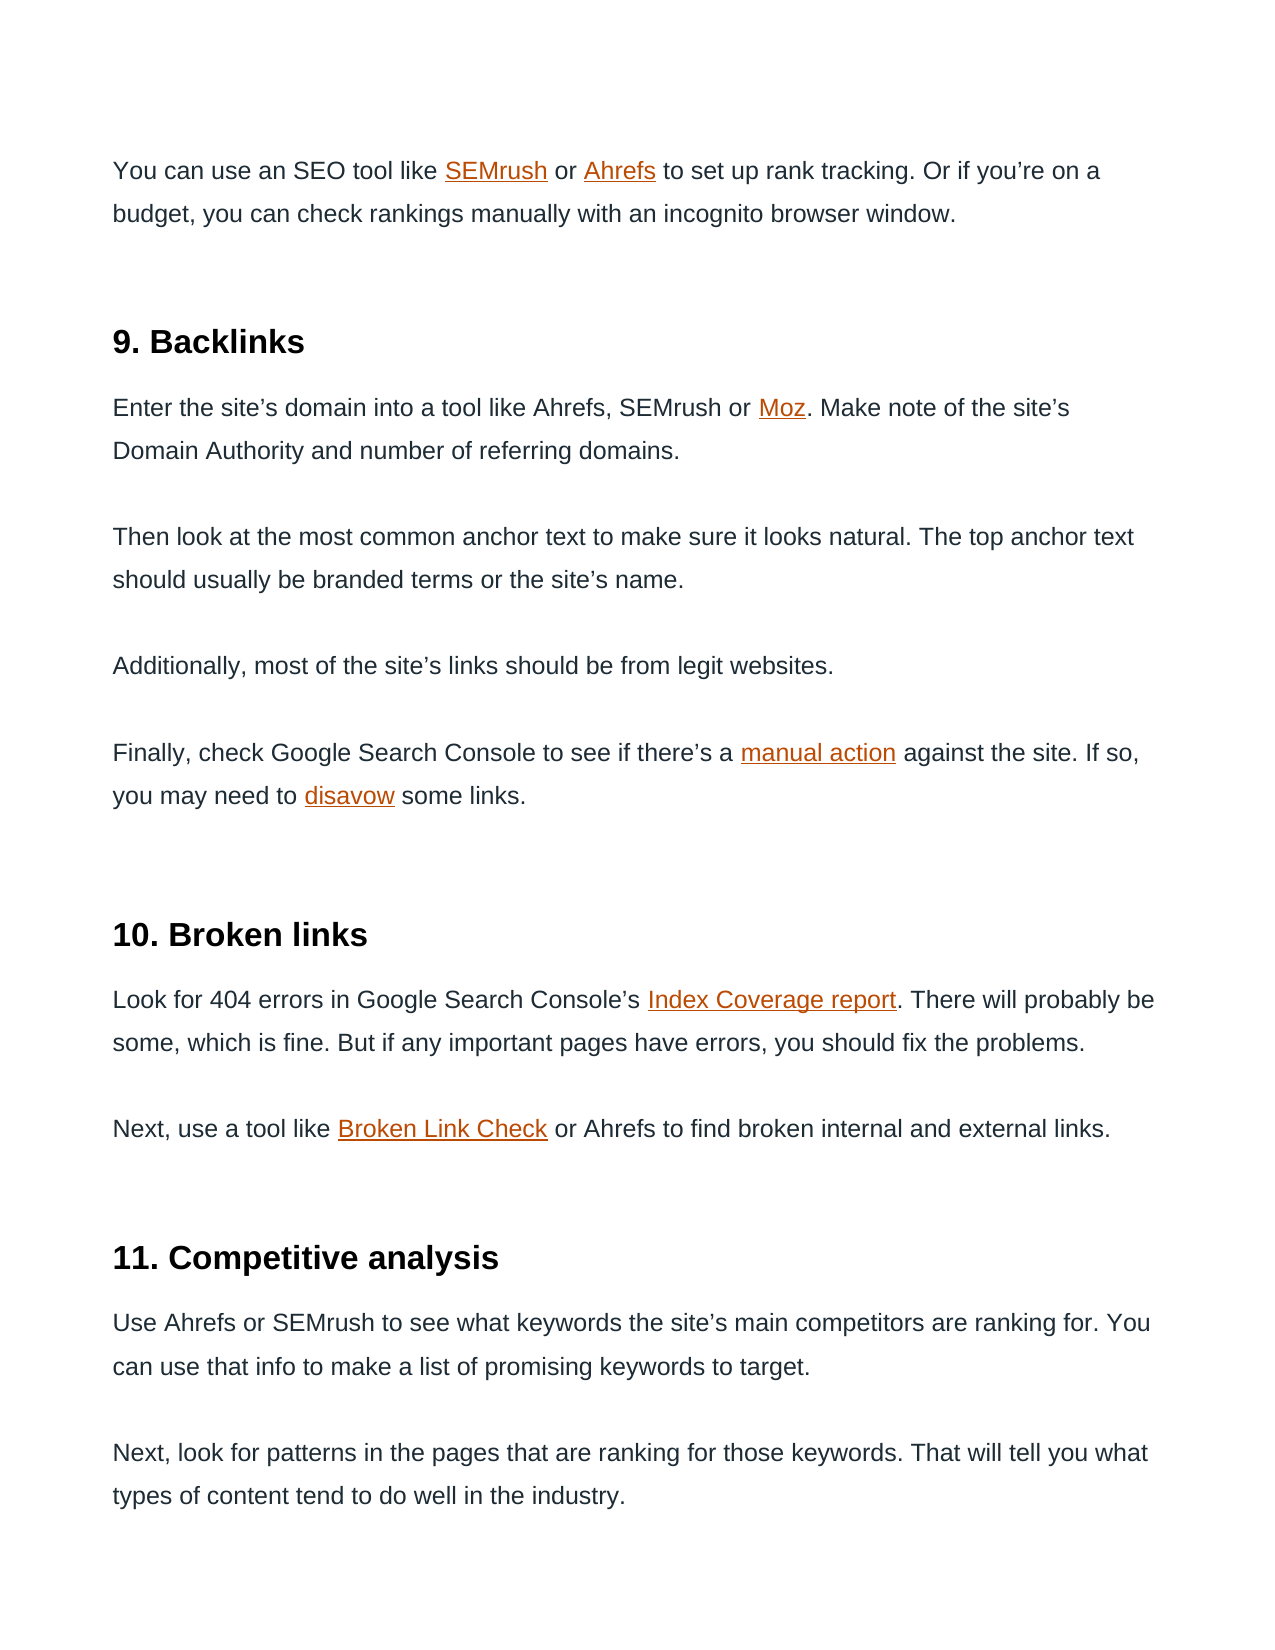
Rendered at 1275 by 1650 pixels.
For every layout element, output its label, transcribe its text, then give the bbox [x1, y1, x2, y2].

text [112, 112, 1162, 227]
subtitle 9. Backlinks [112, 322, 1162, 361]
text Look for 404 errors in Google Search Console’s Index Coverage report. There will probably be some, which is fine. But if any important pages have errors, you should fix the problems. Next, use a tool like Broken Link Check or Ahrefs to find broken internal and external links. [112, 985, 1162, 1143]
subtitle 10. Broken links [112, 915, 1162, 953]
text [112, 1308, 1162, 1509]
text Enter the site’s domain into a tool like Ahrefs, SEMrush or Moz. Make note of the site’s Domain Authority and number of referring domains. Then look at the most common anchor text to make sure it looks natural. The top anchor text should usually be branded terms or the site’s name. Additionally, most of the site’s links should be from legit websites. Finally, check Google Search Console to see if there’s a manual action against the site. If so, you may need to disavow some links. [112, 393, 1162, 861]
subtitle 11. Competitive analysis [112, 1238, 1162, 1277]
